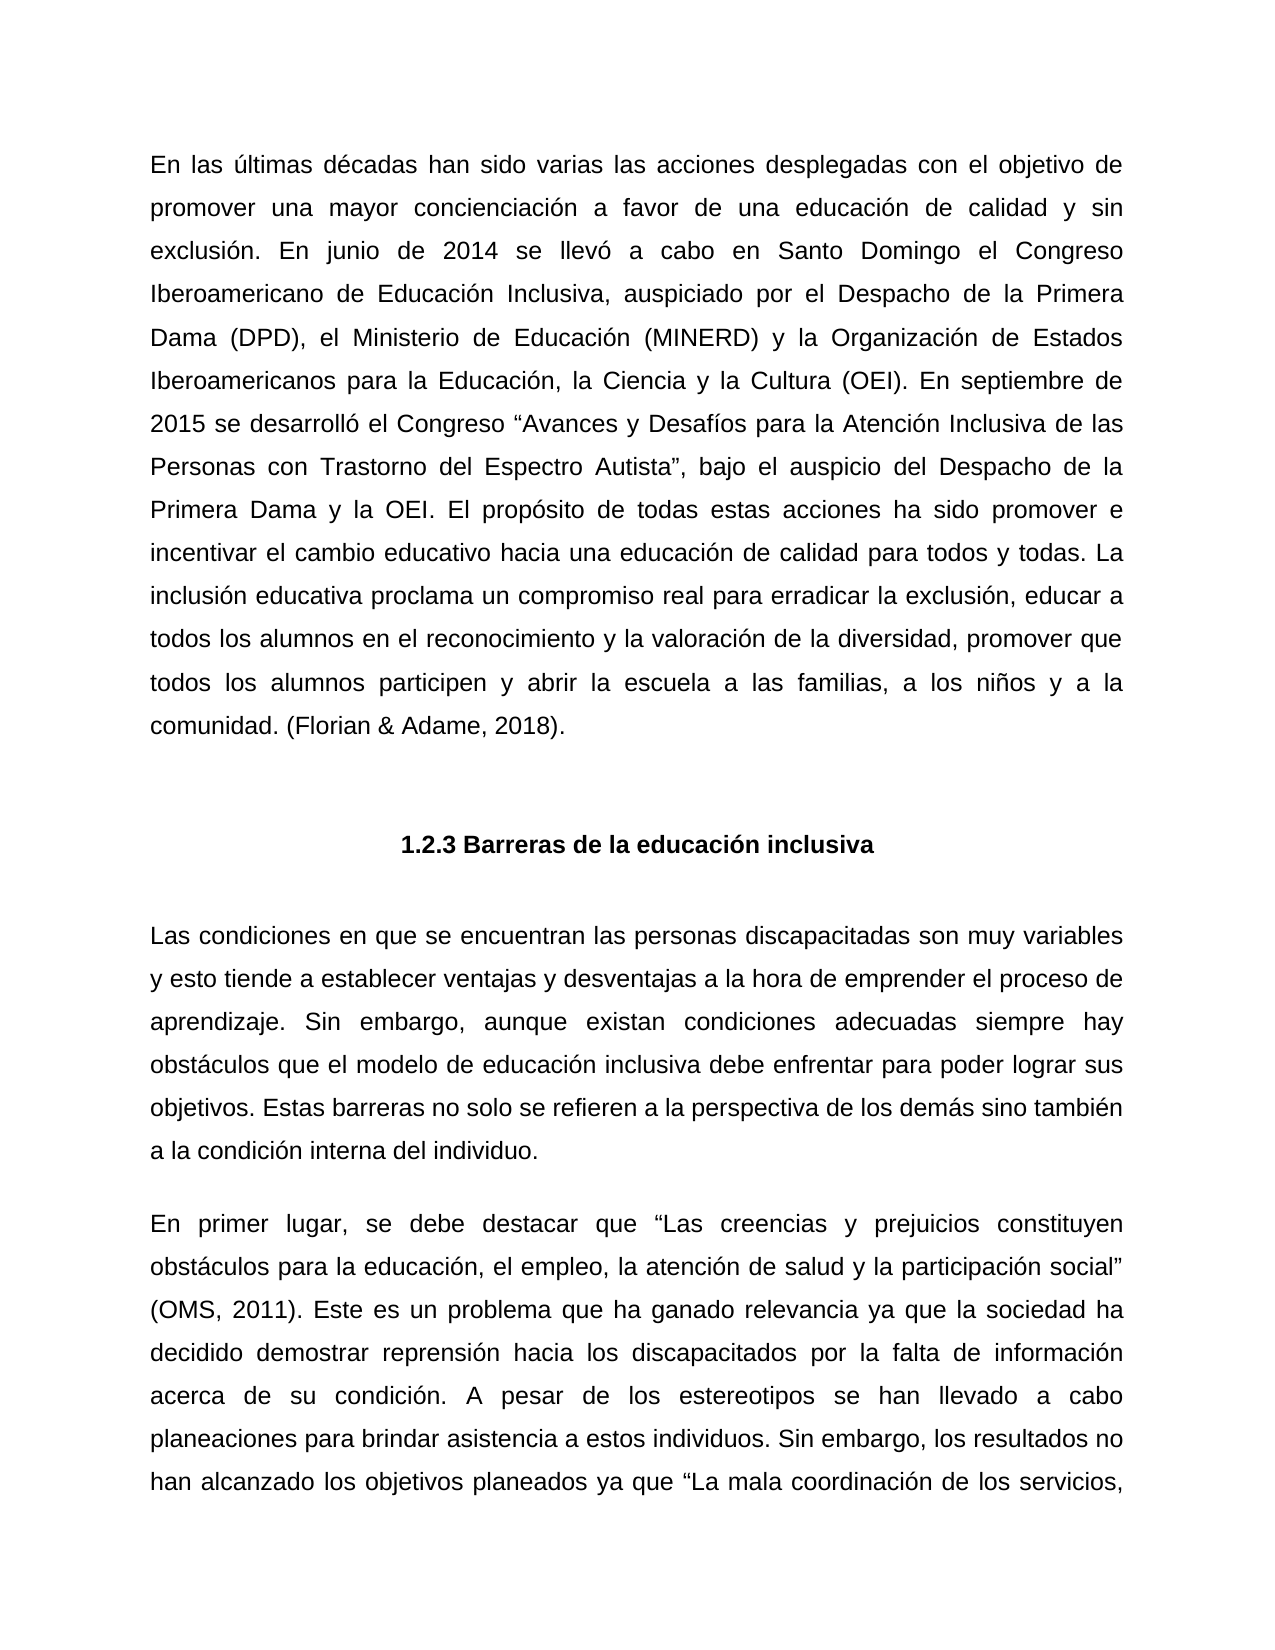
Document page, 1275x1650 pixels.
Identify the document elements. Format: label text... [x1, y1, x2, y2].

text En las últimas décadas han sido varias las acciones desplegadas con el objetivo de promover una mayor concienciación a favor de una educación de calidad y sin exclusión. En junio de 2014 se llevó a cabo en Santo Domingo el Congreso Iberoamericano de Educación Inclusiva, auspiciado por el Despacho de la Primera Dama (DPD), el Ministerio de Educación (MINERD) y la Organización de Estados Iberoamericanos para la Educación, la Ciencia y la Cultura (OEI). En septiembre de 2015 se desarrolló el Congreso “Avances y Desafíos para la Atención Inclusiva de las Personas con Trastorno del Espectro Autista”, bajo el auspicio del Despacho de la Primera Dama y la OEI. El propósito de todas estas acciones ha sido promover e incentivar el cambio educativo hacia una educación de calidad para todos y todas. La inclusión educativa proclama un compromiso real para erradicar la exclusión, educar a todos los alumnos en el reconocimiento y la valoración de la diversidad, promover que todos los alumnos participen y abrir la escuela a las familias, a los niños y a la comunidad. . [150, 150, 1125, 739]
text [150, 1208, 1125, 1496]
text Las condiciones en que se encuentran las personas discapacitadas son muy variables y esto tiende a establecer ventajas y desventajas a la hora de emprender el proceso de aprendizaje. Sin embargo, aunque existan condiciones adecuadas siempre hay obstáculos que el modelo de educación inclusiva debe enfrentar para poder lograr sus objetivos. Estas barreras no solo se refieren a la perspectiva de los demás sino también a la condición interna del individuo. [150, 921, 1125, 1165]
subtitle 1.2.3 Barreras de la educación inclusiva [150, 830, 1125, 859]
